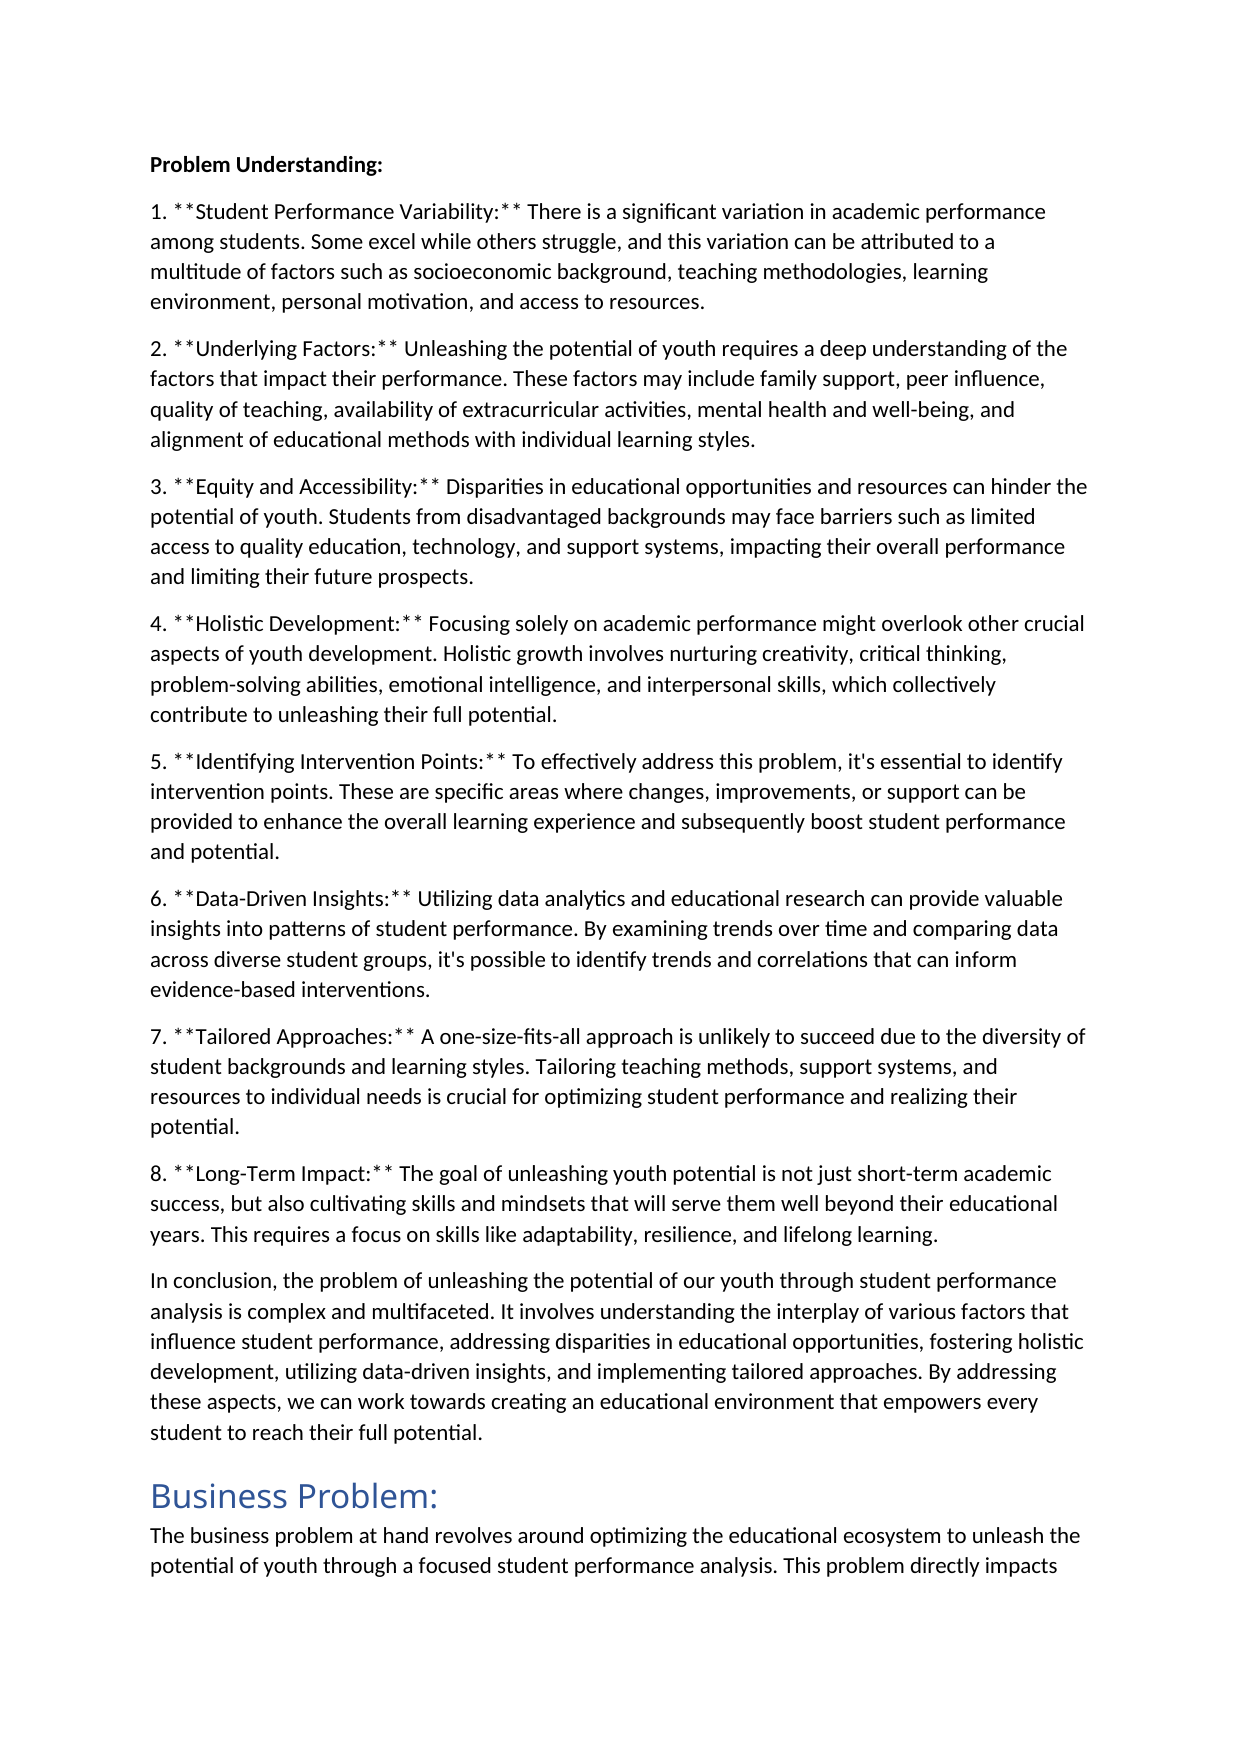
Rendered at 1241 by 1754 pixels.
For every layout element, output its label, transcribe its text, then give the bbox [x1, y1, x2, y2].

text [150, 1521, 1090, 1579]
text Problem Understanding: [150, 150, 1090, 178]
text In conclusion, the problem of unleashing the potential of our youth through student performance analysis is complex and multifaceted. It involves understanding the interplay of various factors that influence student performance, addressing disparities in educational opportunities, fostering holistic development, utilizing data-driven insights, and implementing tailored approaches. By addressing these aspects, we can work towards creating an educational environment that empowers every student to reach their full potential. [150, 1267, 1090, 1446]
text 8. **Long-Term Impact:** The goal of unleashing youth potential is not just short-term academic success, but also cultivating skills and mindsets that will serve them well beyond their educational years. This requires a focus on skills like adaptability, resilience, and lifelong learning. [150, 1159, 1090, 1248]
text 1. **Student Performance Variability:** There is a significant variation in academic performance among students. Some excel while others struggle, and this variation can be attributed to a multitude of factors such as socioeconomic background, teaching methodologies, learning environment, personal motivation, and access to resources. [150, 197, 1090, 316]
text 2. **Underlying Factors:** Unleashing the potential of youth requires a deep understanding of the factors that impact their performance. These factors may include family support, peer influence, quality of teaching, availability of extracurricular activities, mental health and well-being, and alignment of educational methods with individual learning styles. [150, 334, 1090, 453]
text 7. **Tailored Approaches:** A one-size-fits-all approach is unlikely to succeed due to the diversity of student backgrounds and learning styles. Tailoring teaching methods, support systems, and resources to individual needs is crucial for optimizing student performance and realizing their potential. [150, 1022, 1090, 1141]
text 6. **Data-Driven Insights:** Utilizing data analytics and educational research can provide valuable insights into patterns of student performance. By examining trends over time and comparing data across diverse student groups, it's possible to identify trends and correlations that can inform evidence-based interventions. [150, 884, 1090, 1003]
text 5. **Identifying Intervention Points:** To effectively address this problem, it's essential to identify intervention points. These are specific areas where changes, improvements, or support can be provided to enhance the overall learning experience and subsequently boost student performance and potential. [150, 747, 1090, 866]
text 3. **Equity and Accessibility:** Disparities in educational opportunities and resources can hinder the potential of youth. Students from disadvantaged backgrounds may face barriers such as limited access to quality education, technology, and support systems, impacting their overall performance and limiting their future prospects. [150, 472, 1090, 591]
subtitle Business Problem: [150, 1473, 1090, 1518]
text 4. **Holistic Development:** Focusing solely on academic performance might overlook other crucial aspects of youth development. Holistic growth involves nurturing creativity, critical thinking, problem-solving abilities, emotional intelligence, and interpersonal skills, which collectively contribute to unleashing their full potential. [150, 609, 1090, 728]
